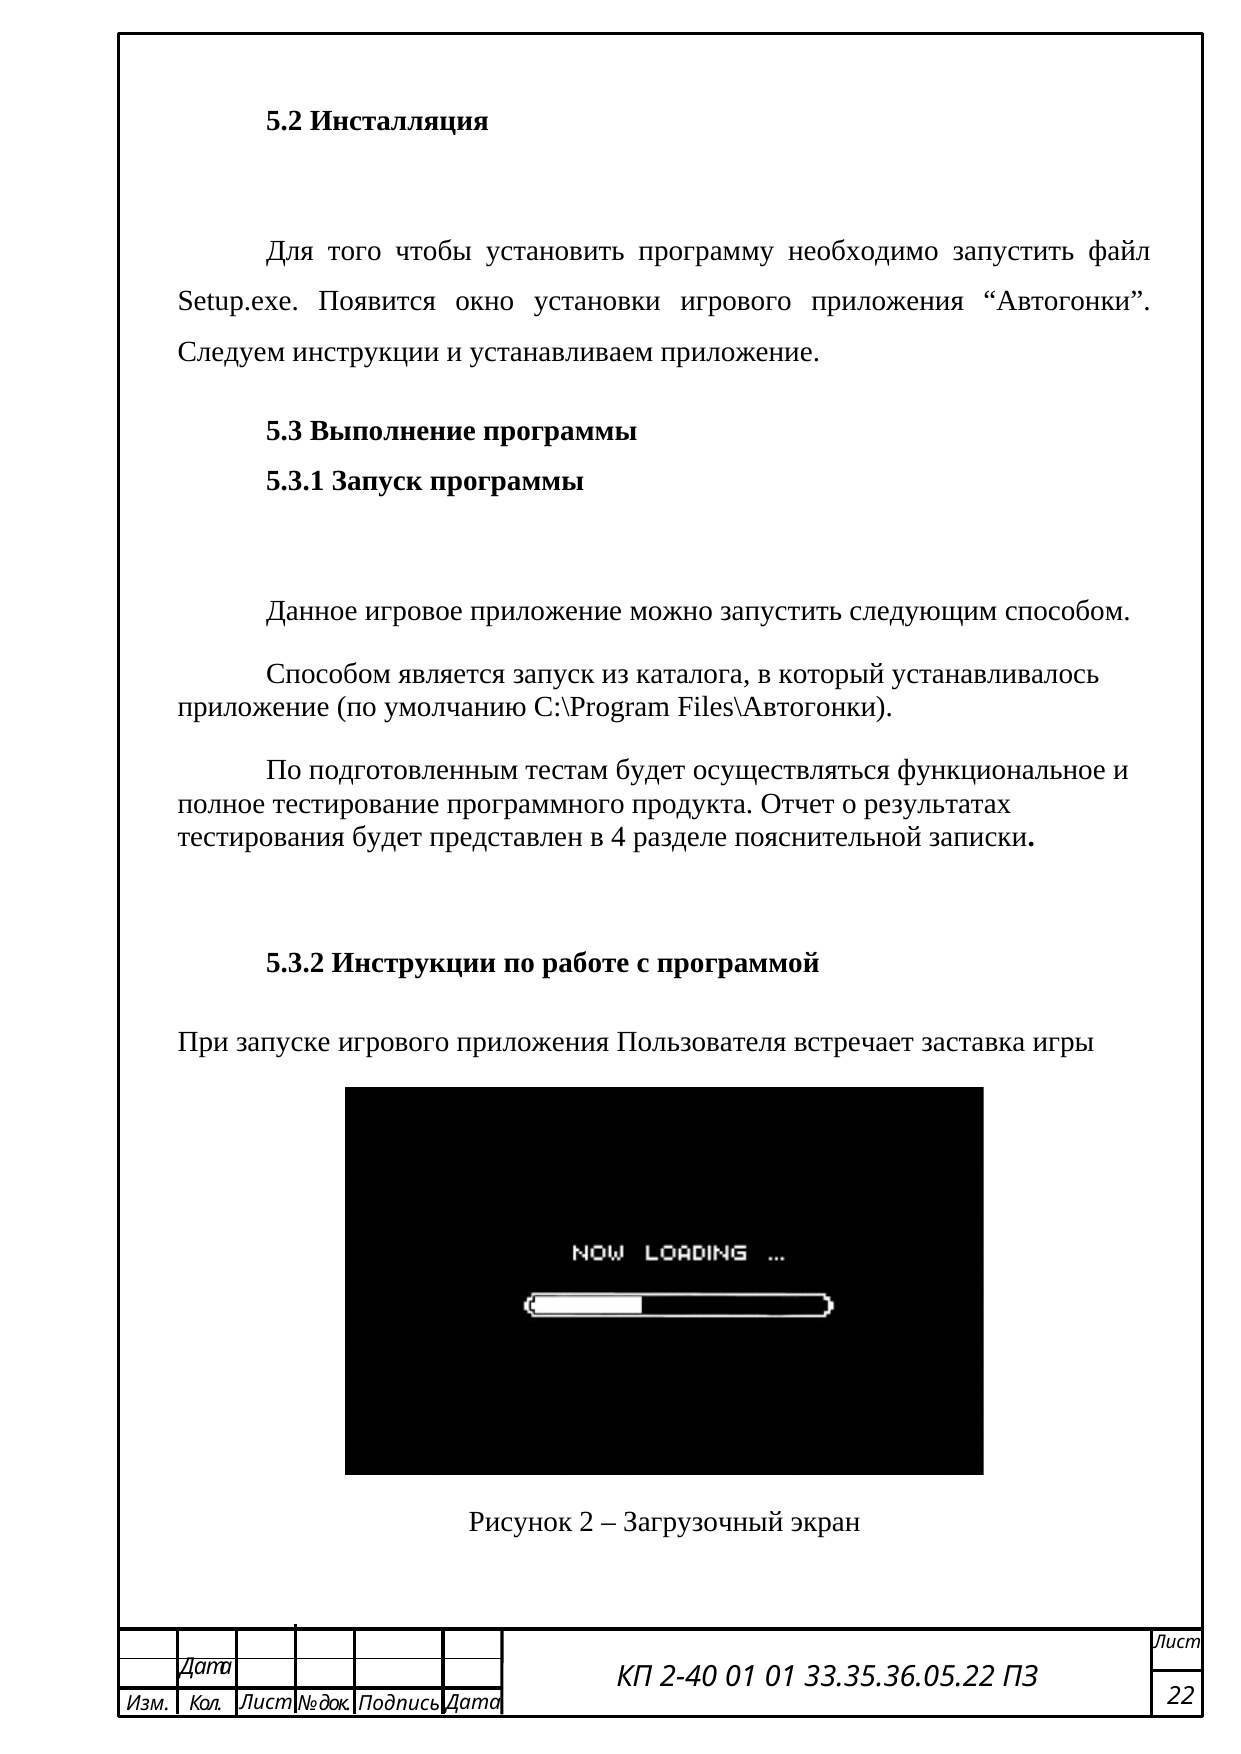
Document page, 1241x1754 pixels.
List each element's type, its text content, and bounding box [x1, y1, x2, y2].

subtitle 5.2 Инсталляция [177, 103, 1152, 137]
text Рисунок 2 – Загрузочный экран [177, 1504, 1152, 1538]
text При запуске игрового приложения Пользователя встречает заставка игры [177, 1024, 1152, 1058]
subtitle 5.3.2 Инструкции по работе с программой [177, 945, 1152, 978]
picture [345, 1087, 984, 1475]
text Способом является запуск из каталога, в который устанавливалось приложение (по умолчанию C:\Program Files\Автогонки). [177, 656, 1152, 723]
subtitle 5.3.1 Запуск программы [177, 463, 1152, 497]
text По подготовленным тестам будет осуществляться функциональное и полное тестирование программного продукта. Отчет о результатах тестирования будет представлен в 4 разделе пояснительной записки. [177, 752, 1152, 853]
subtitle 5.3 Выполнение программы [177, 413, 1152, 447]
text Для того чтобы установить программу необходимо запустить файл Setup.exe. Появится окно установки игрового приложения “Автогонки”. Следуем инструкции и устанавливаем приложение. [177, 233, 1152, 367]
text Данное игровое приложение можно запустить следующим способом. [177, 593, 1152, 627]
